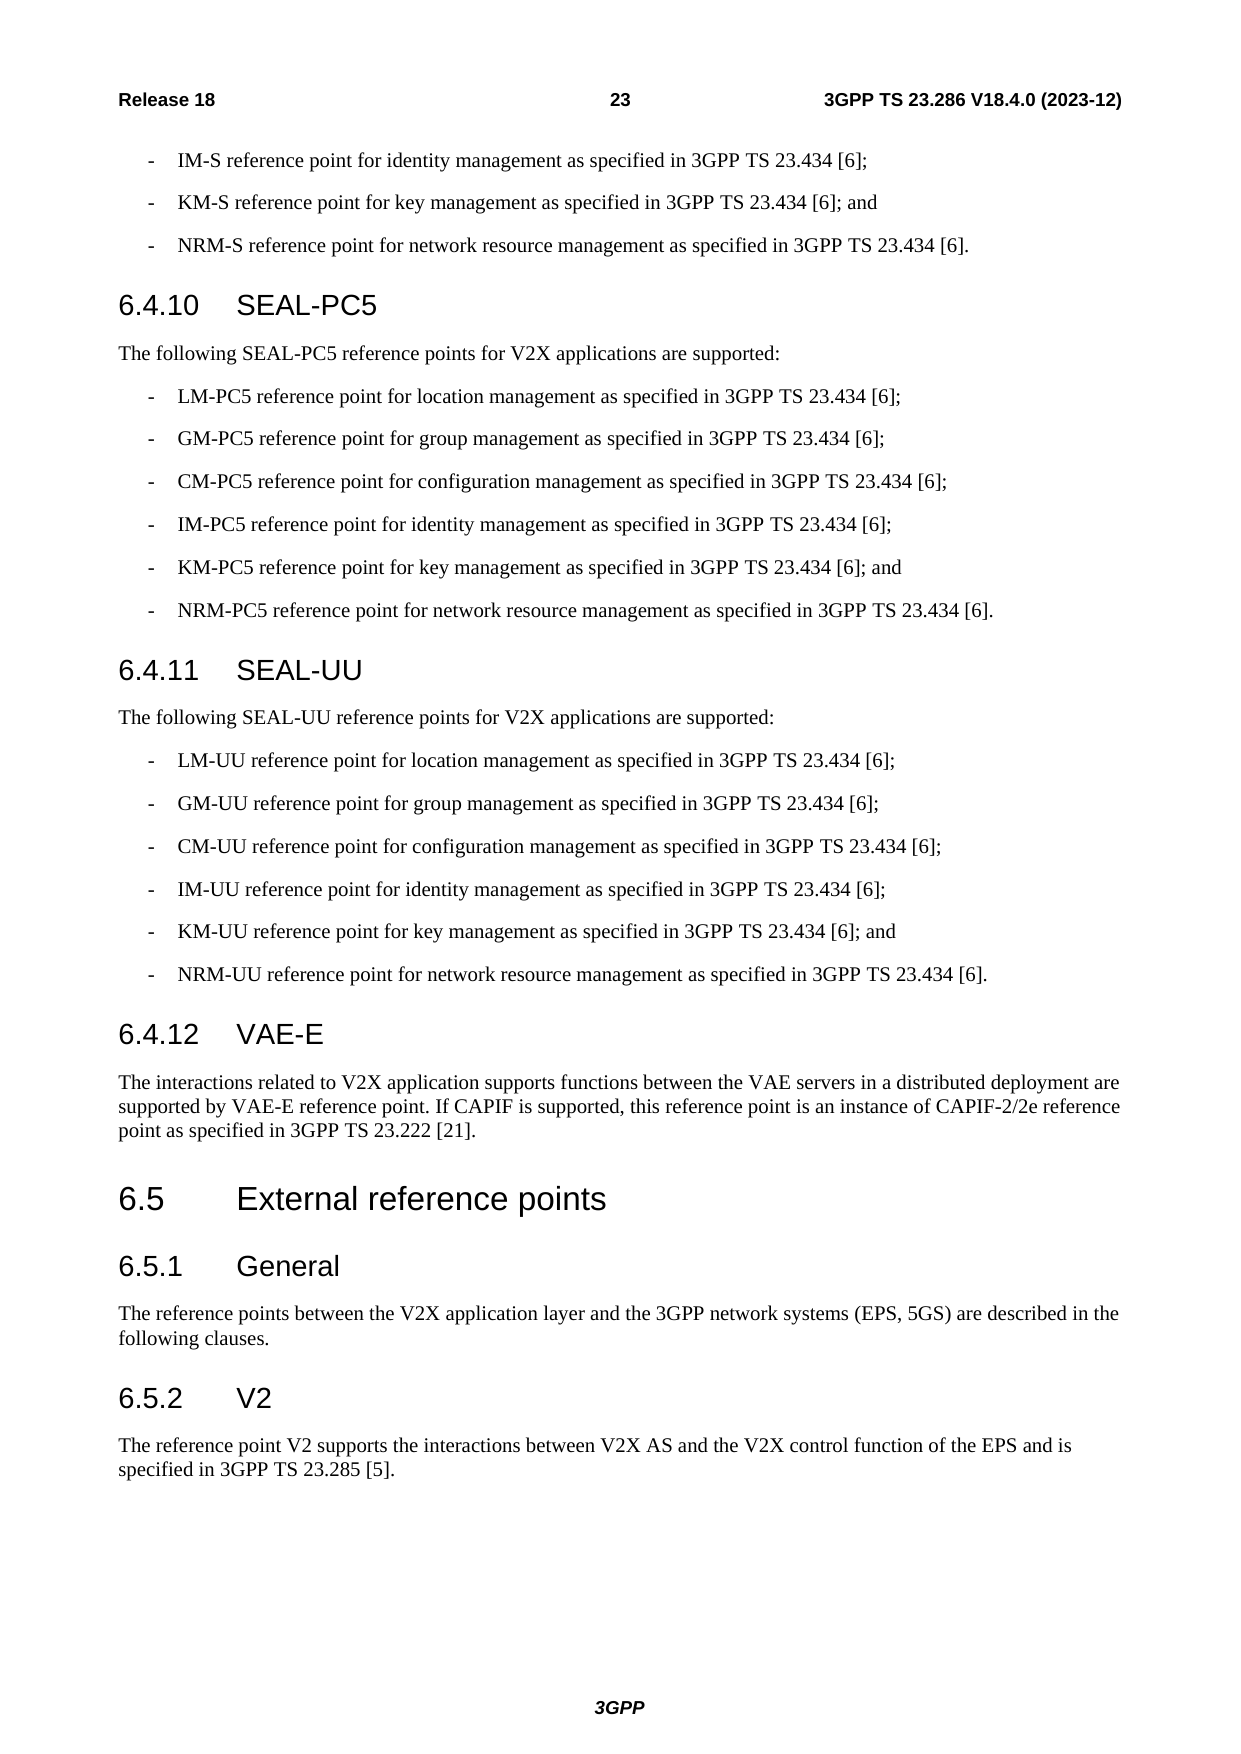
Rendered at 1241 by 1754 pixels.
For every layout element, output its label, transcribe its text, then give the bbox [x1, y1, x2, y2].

text The reference point V2 supports the interactions between V2X AS and the V2X control function of the EPS and is specified in 3GPP TS 23.285 [5]. [118, 1433, 1122, 1481]
subtitle 6.5 External reference points [118, 1179, 1122, 1218]
subtitle 6.4.11 SEAL-UU [118, 653, 1122, 686]
subtitle 6.4.12 VAE-E [118, 1017, 1122, 1051]
text - CM-PC5 reference point for configuration management as specified in 3GPP TS 23.434 [6]; [148, 469, 1122, 493]
text - LM-UU reference point for location management as specified in 3GPP TS 23.434 [6]; [148, 748, 1122, 772]
subtitle 6.5.2 V2 [118, 1381, 1122, 1414]
text The following SEAL-PC5 reference points for V2X applications are supported: [118, 341, 1122, 365]
text The interactions related to V2X application supports functions between the VAE servers in a distributed deployment are supported by VAE-E reference point. If CAPIF is supported, this reference point is an instance of CAPIF-2/2e reference point as specified in 3GPP TS 23.222 [21]. [118, 1070, 1122, 1142]
subtitle 6.4.10 SEAL-PC5 [118, 288, 1122, 322]
text - NRM-PC5 reference point for network resource management as specified in 3GPP TS 23.434 [6]. [148, 598, 1122, 622]
text - IM-S reference point for identity management as specified in 3GPP TS 23.434 [6]; [148, 147, 1122, 172]
text - NRM-S reference point for network resource management as specified in 3GPP TS 23.434 [6]. [148, 233, 1122, 257]
text - KM-PC5 reference point for key management as specified in 3GPP TS 23.434 [6]; and [148, 555, 1122, 579]
text - IM-PC5 reference point for identity management as specified in 3GPP TS 23.434 [6]; [148, 512, 1122, 536]
subtitle 6.5.1 General [118, 1249, 1122, 1283]
text - LM-PC5 reference point for location management as specified in 3GPP TS 23.434 [6]; [148, 383, 1122, 408]
text - KM-S reference point for key management as specified in 3GPP TS 23.434 [6]; and [148, 190, 1122, 214]
text - GM-PC5 reference point for group management as specified in 3GPP TS 23.434 [6]; [148, 426, 1122, 450]
text The following SEAL-UU reference points for V2X applications are supported: [118, 705, 1122, 729]
text - CM-UU reference point for configuration management as specified in 3GPP TS 23.434 [6]; [148, 834, 1122, 858]
text The reference points between the V2X application layer and the 3GPP network systems (EPS, 5GS) are described in the following clauses. [118, 1301, 1122, 1349]
text - KM-UU reference point for key management as specified in 3GPP TS 23.434 [6]; and [148, 919, 1122, 943]
text - NRM-UU reference point for network resource management as specified in 3GPP TS 23.434 [6]. [148, 962, 1122, 986]
text - IM-UU reference point for identity management as specified in 3GPP TS 23.434 [6]; [148, 876, 1122, 901]
text - GM-UU reference point for group management as specified in 3GPP TS 23.434 [6]; [148, 791, 1122, 815]
